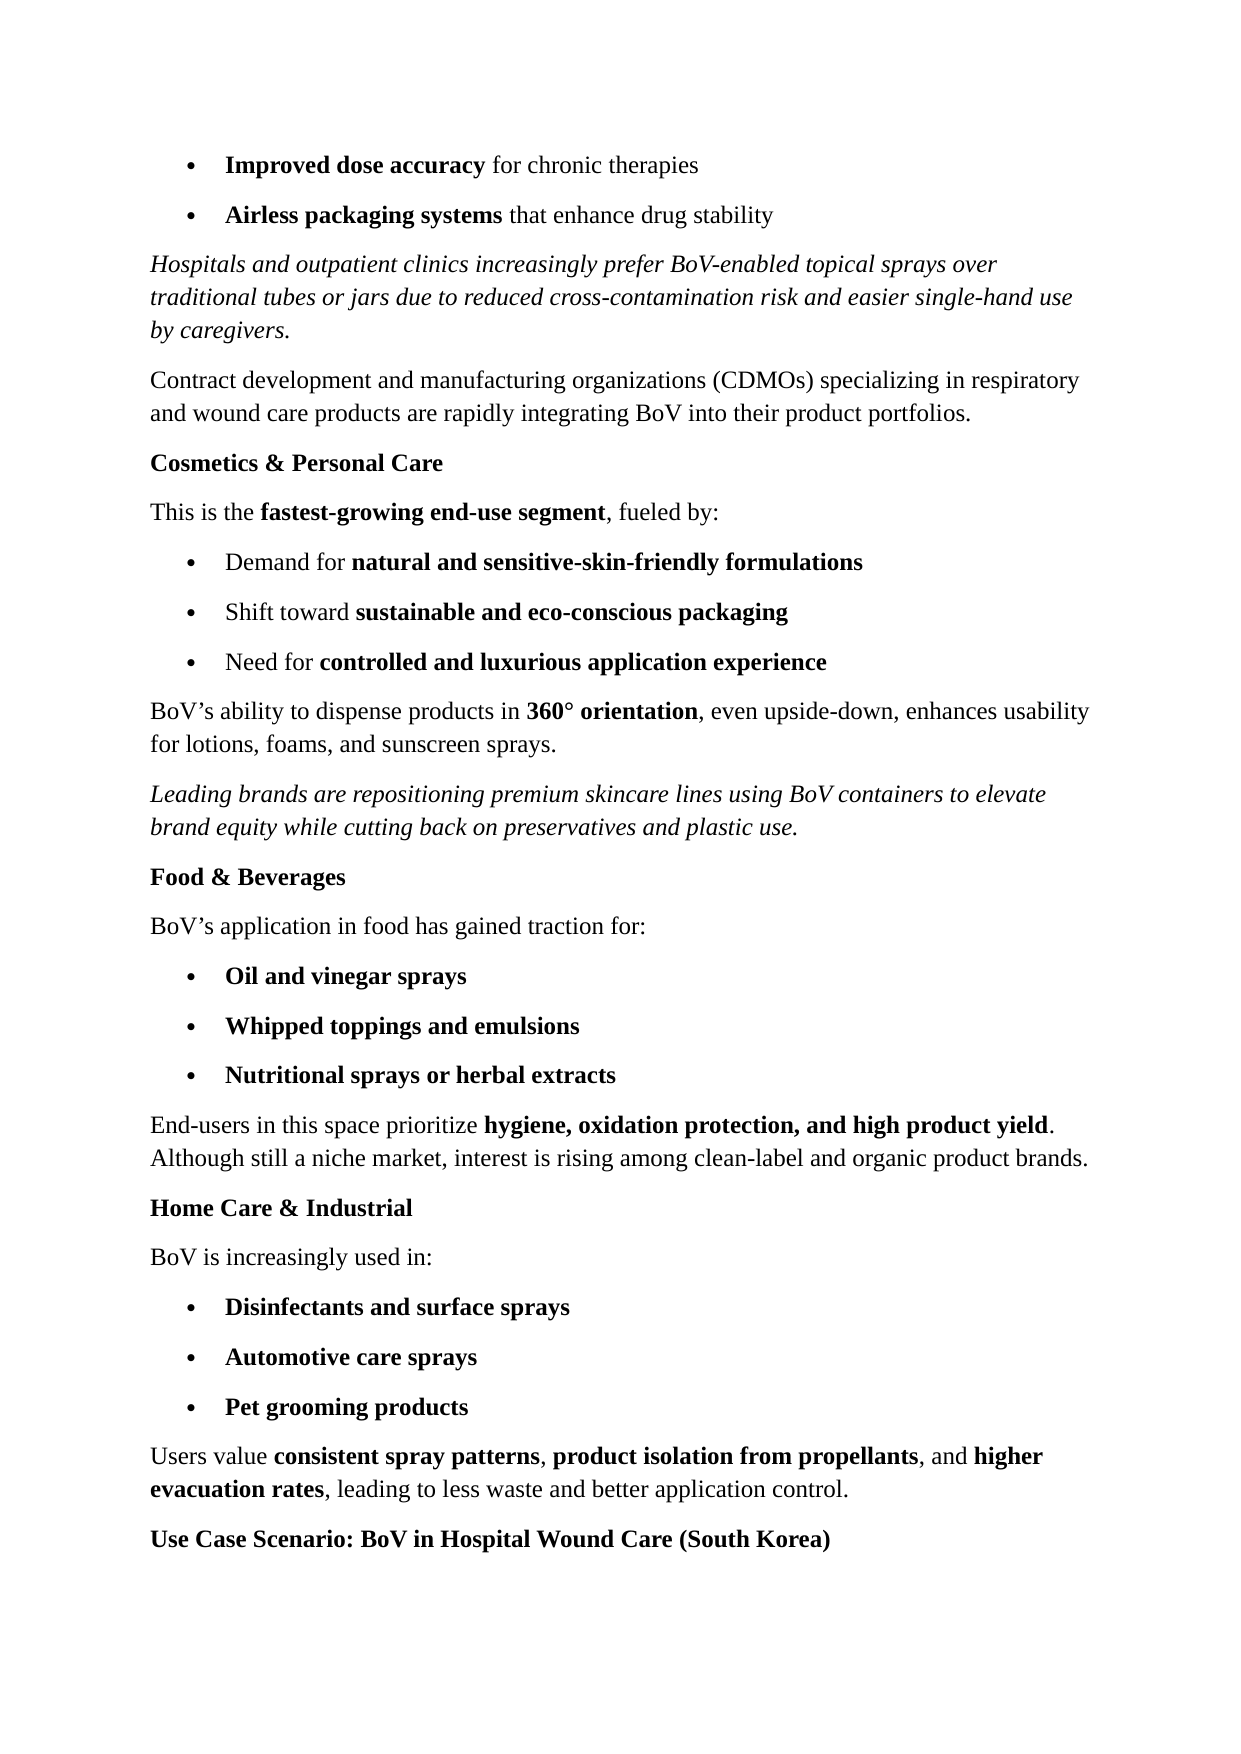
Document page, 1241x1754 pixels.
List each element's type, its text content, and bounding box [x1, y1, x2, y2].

list Need for controlled and luxurious application experience [187, 647, 1090, 675]
list Airless packaging systems that enhance drug stability [187, 200, 1090, 228]
list Automotive care sprays [187, 1342, 1090, 1371]
list Improved dose accuracy for chronic therapies [187, 150, 1090, 179]
text Hospitals and outpatient clinics increasingly prefer BoV-enabled topical sprays over traditional tubes or jars due to reduced cross-contamination risk and easier single-hand use by caregivers. [150, 249, 1090, 344]
list Pet grooming products [187, 1392, 1090, 1420]
text This is the fastest-growing end-use segment, fueled by: [150, 497, 1090, 526]
list Oil and vinegar sprays [187, 961, 1090, 990]
list Nutritional sprays or herbal extracts [187, 1060, 1090, 1089]
text BoV’s ability to dispense products in 360° orientation, even upside-down, enhances usability for lotions, foams, and sunscreen sprays. [150, 696, 1090, 758]
text End-users in this space prioritize hygiene, oxidation protection, and high product yield. Although still a niche market, interest is rising among clean-label and organic product brands. [150, 1110, 1090, 1172]
text Contract development and manufacturing organizations (CDMOs) specializing in respiratory and wound care products are rapidly integrating BoV into their product portfolios. [150, 365, 1090, 427]
text Food & Beverages [150, 862, 1090, 890]
text BoV is increasingly used in: [150, 1242, 1090, 1271]
list Shift toward sustainable and eco-conscious packaging [187, 597, 1090, 626]
text BoV’s application in food has gained traction for: [150, 911, 1090, 940]
list Whipped toppings and emulsions [187, 1011, 1090, 1039]
text Cosmetics & Personal Care [150, 448, 1090, 477]
text Use Case Scenario: BoV in Hospital Wound Care (South Korea) [150, 1524, 1090, 1553]
text Users value consistent spray patterns, product isolation from propellants, and higher evacuation rates, leading to less waste and better application control. [150, 1441, 1090, 1503]
text Leading brands are repositioning premium skincare lines using BoV containers to elevate brand equity while cutting back on preservatives and plastic use. [150, 779, 1090, 841]
list Demand for natural and sensitive-skin-friendly formulations [187, 547, 1090, 576]
text Home Care & Industrial [150, 1193, 1090, 1222]
list Disinfectants and surface sprays [187, 1292, 1090, 1321]
